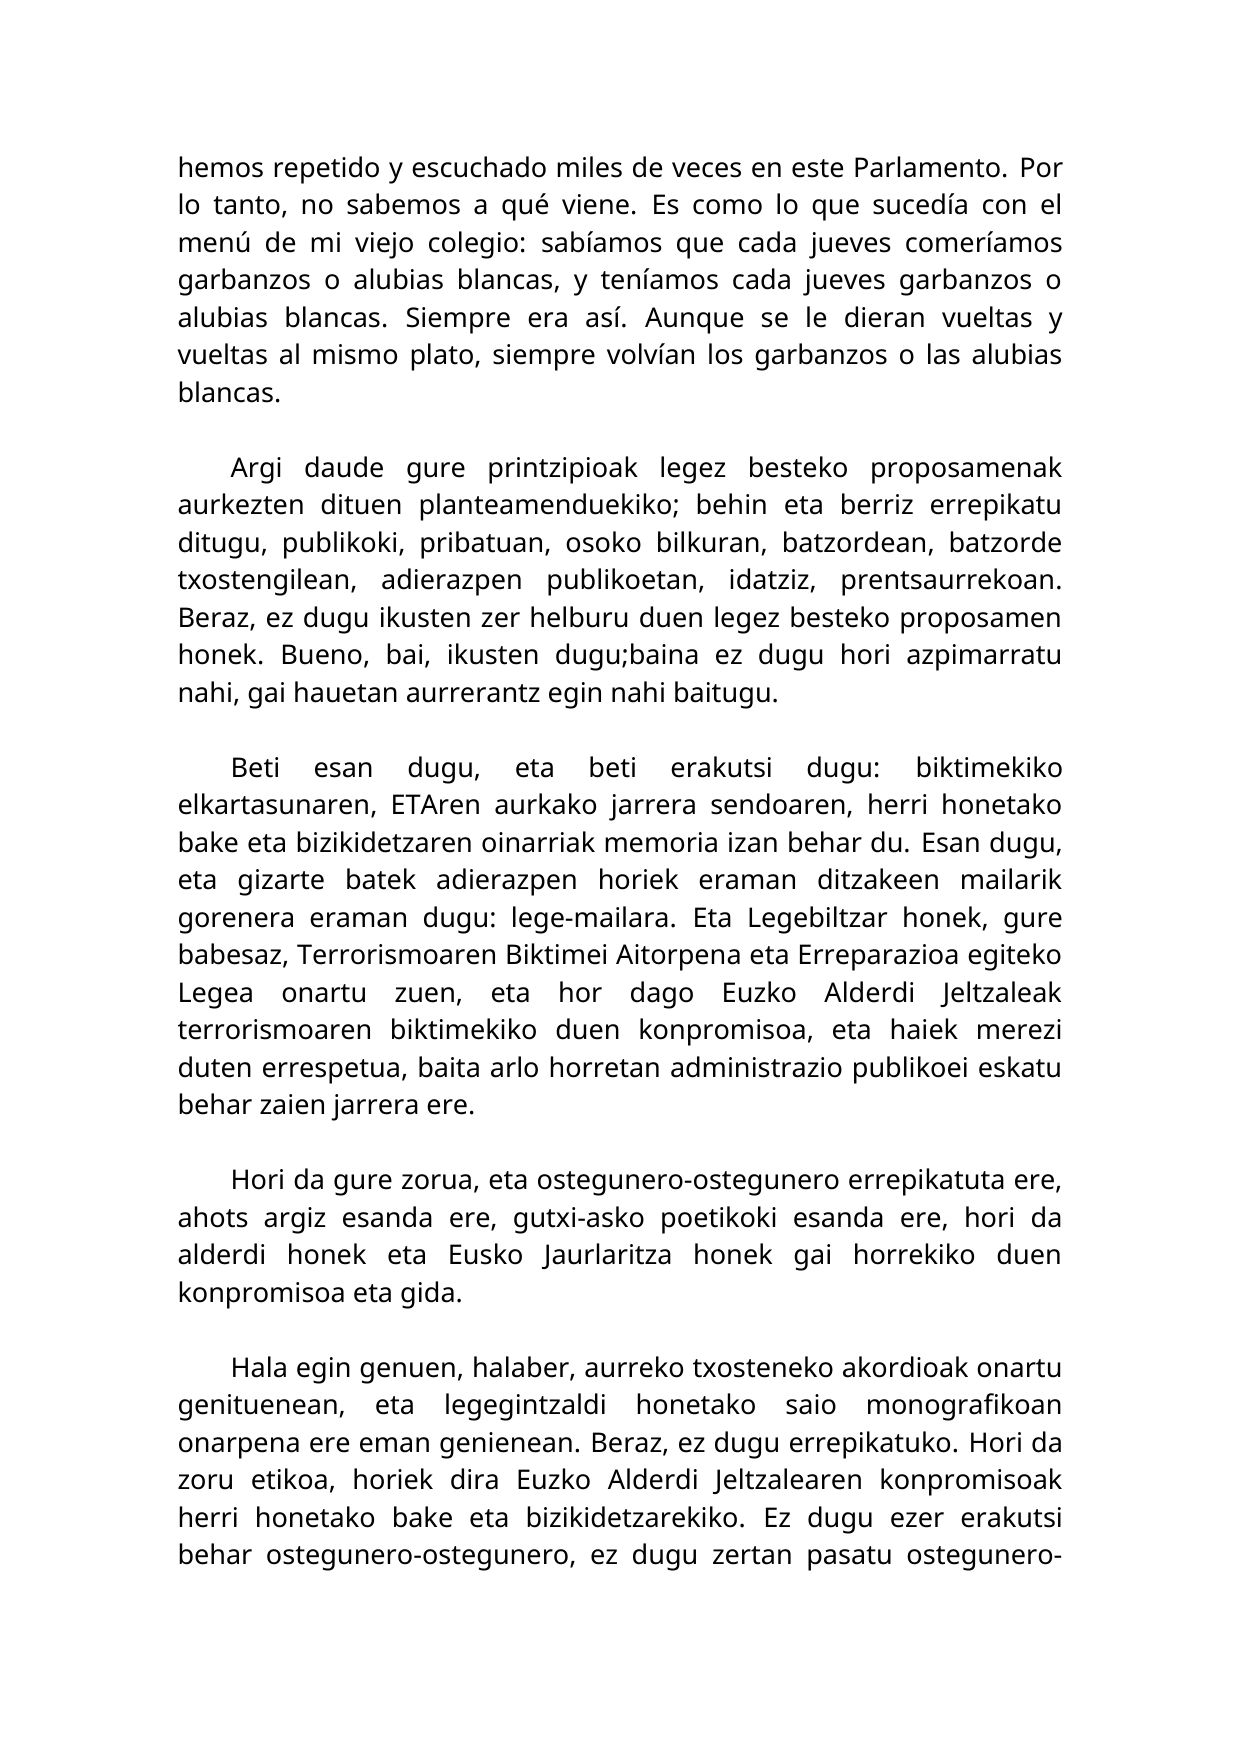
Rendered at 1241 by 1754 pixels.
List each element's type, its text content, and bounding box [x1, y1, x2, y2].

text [177, 1348, 1063, 1573]
text Hori da gure zorua, eta ostegunero-ostegunero errepikatuta ere, ahots argiz esanda ere, gutxi-asko poetikoki esanda ere, hori da alderdi honek eta Eusko Jaurlaritza honek gai horrekiko duen konpromisoa eta gida. [177, 1160, 1063, 1310]
text Argi daude gure printzipioak legez besteko proposamenak aurkezten dituen planteamenduekiko; behin eta berriz errepikatu ditugu, publikoki, pribatuan, osoko bilkuran, batzordean, batzorde txostengilean, adierazpen publikoetan, idatziz, prentsaurrekoan. Beraz, ez dugu ikusten zer helburu duen legez besteko proposamen honek. Bueno, bai, ikusten dugu;baina ez dugu hori azpimarratu nahi, gai hauetan aurrerantz egin nahi baitugu. [177, 448, 1063, 710]
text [177, 148, 1063, 410]
text Beti esan dugu, eta beti erakutsi dugu: biktimekiko elkartasunaren, ETAren aurkako jarrera sendoaren, herri honetako bake eta bizikidetzaren oinarriak memoria izan behar du. Esan dugu, eta gizarte batek adierazpen horiek eraman ditzakeen mailarik gorenera eraman dugu: lege-mailara. Eta Legebiltzar honek, gure babesaz, Terrorismoaren Biktimei Aitorpena eta Erreparazioa egiteko Legea onartu zuen, eta hor dago Euzko Alderdi Jeltzaleak terrorismoaren biktimekiko duen konpromisoa, eta haiek merezi duten errespetua, baita arlo horretan administrazio publikoei eskatu behar zaien jarrera ere. [177, 748, 1063, 1123]
